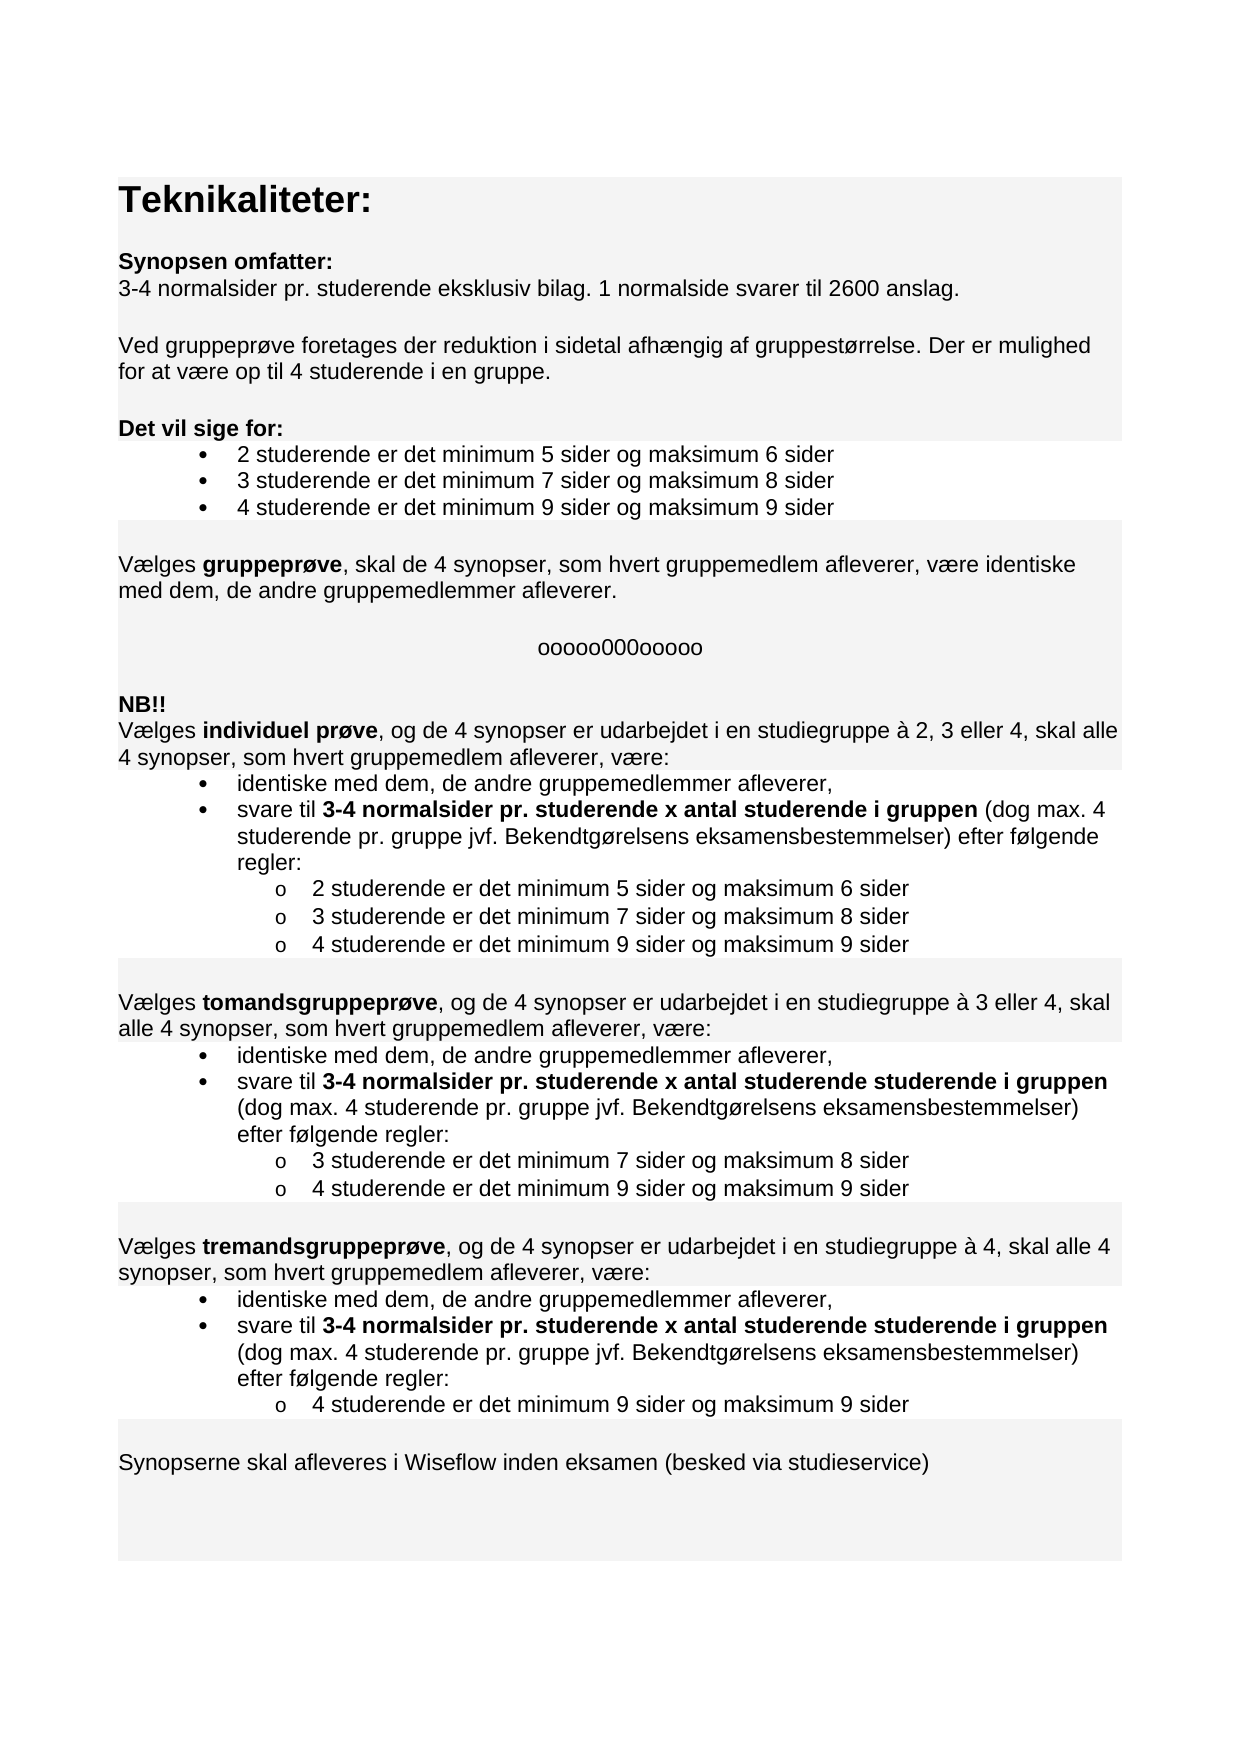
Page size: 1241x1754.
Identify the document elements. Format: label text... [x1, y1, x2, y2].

text Synopserne skal afleveres i Wiseflow inden eksamen (besked via studieservice) [118, 1449, 1122, 1476]
list identiske med dem, de andre gruppemedlemmer afleverer, [199, 1042, 1122, 1068]
list 4 studerende er det minimum 9 sider og maksimum 9 sider [274, 1175, 1122, 1202]
list svare til 3-4 normalsider pr. studerende x antal studerende studerende i gruppen (dog max. 4 studerende pr. gruppe jvf. Bekendtgørelsens eksamensbestemmelser) efter følgende regler: [199, 1068, 1122, 1147]
text 3-4 normalsider pr. studerende eksklusiv bilag. 1 normalside svarer til 2600 anslag. [118, 275, 1122, 301]
text Synopsen omfatter: [118, 248, 1122, 275]
list 4 studerende er det minimum 9 sider og maksimum 9 sider [199, 494, 1122, 520]
text Vælges individuel prøve, og de 4 synopser er udarbejdet i en studiegruppe à 2, 3 eller 4, skal alle 4 synopser, som hvert gruppemedlem afleverer, være: [118, 717, 1122, 770]
text Vælges tomandsgruppeprøve, og de 4 synopser er udarbejdet i en studiegruppe à 3 eller 4, skal alle 4 synopser, som hvert gruppemedlem afleverer, være: [118, 989, 1122, 1042]
list 2 studerende er det minimum 5 sider og maksimum 6 sider [199, 441, 1122, 467]
list identiske med dem, de andre gruppemedlemmer afleverer, [199, 770, 1122, 796]
list 3 studerende er det minimum 7 sider og maksimum 8 sider [274, 1147, 1122, 1175]
list 4 studerende er det minimum 9 sider og maksimum 9 sider [274, 931, 1122, 958]
list 4 studerende er det minimum 9 sider og maksimum 9 sider [274, 1391, 1122, 1419]
text ooooo000ooooo [118, 634, 1122, 660]
text Vælges tremandsgruppeprøve, og de 4 synopser er udarbejdet i en studiegruppe à 4, skal alle 4 synopser, som hvert gruppemedlem afleverer, være: [118, 1233, 1122, 1286]
list svare til 3-4 normalsider pr. studerende x antal studerende studerende i gruppen (dog max. 4 studerende pr. gruppe jvf. Bekendtgørelsens eksamensbestemmelser) efter følgende regler: [199, 1312, 1122, 1391]
text Vælges gruppeprøve, skal de 4 synopser, som hvert gruppemedlem afleverer, være identiske med dem, de andre gruppemedlemmer afleverer. [118, 551, 1122, 603]
text Ved gruppeprøve foretages der reduktion i sidetal afhængig af gruppestørrelse. Der er mulighed for at være op til 4 studerende i en gruppe. [118, 332, 1122, 384]
list identiske med dem, de andre gruppemedlemmer afleverer, [199, 1286, 1122, 1312]
list 3 studerende er det minimum 7 sider og maksimum 8 sider [199, 467, 1122, 494]
list 2 studerende er det minimum 5 sider og maksimum 6 sider [274, 875, 1122, 903]
text NB!! [118, 691, 1122, 717]
list 3 studerende er det minimum 7 sider og maksimum 8 sider [274, 903, 1122, 931]
text Det vil sige for: [118, 415, 1122, 441]
list svare til 3-4 normalsider pr. studerende x antal studerende i gruppen (dog max. 4 studerende pr. gruppe jvf. Bekendtgørelsens eksamensbestemmelser) efter følgende regler: [199, 796, 1122, 875]
text Teknikaliteter: [118, 177, 1122, 248]
